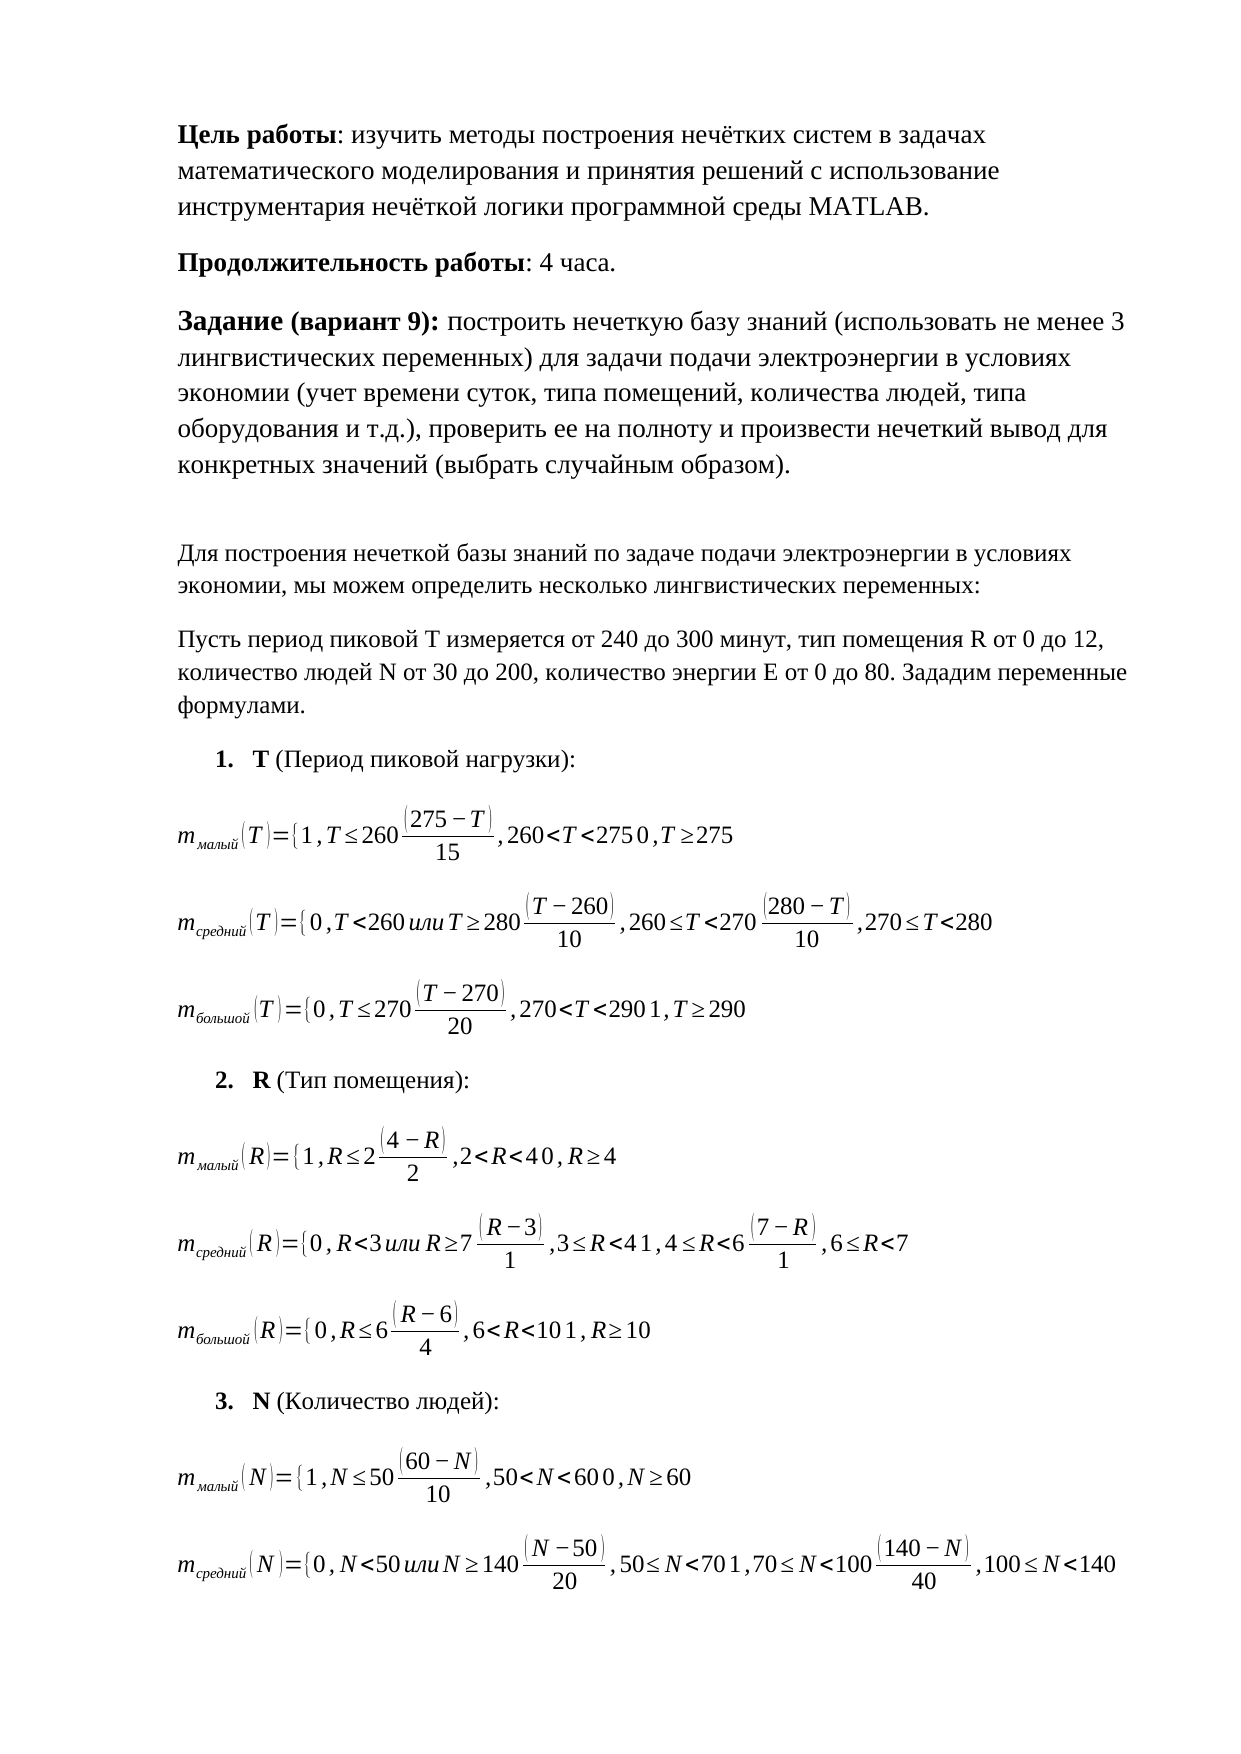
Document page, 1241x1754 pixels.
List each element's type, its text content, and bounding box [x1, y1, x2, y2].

list N (Количество людей): [215, 1386, 1152, 1415]
text Цель работы: изучить методы построения нечётких систем в задачах математического моделирования и принятия решений с использование инструментария нечёткой логики программной среды MATLAB. [177, 118, 1152, 221]
text Задание (вариант 9): построить нечеткую базу знаний (использовать не менее 3 лингвистических переменных) для задачи подачи электроэнергии в условиях экономии (учет времени суток, типа помещений, количества людей, типа оборудования и т.д.), проверить ее на полноту и произвести нечеткий вывод для конкретных значений (выбрать случайным образом). [177, 303, 1152, 479]
list R (Тип помещения): [215, 1065, 1152, 1094]
text Пусть период пиковой T измеряется от 240 до 300 минут, тип помещения R от 0 до 12, количество людей N от 30 до 200, количество энергии E от 0 до 80. Зададим переменные формулами. [177, 624, 1152, 719]
list T (Период пиковой нагрузки): [215, 744, 1152, 773]
text Продолжительность работы: 4 часа. [177, 246, 1152, 277]
text Для построения нечеткой базы знаний по задаче подачи электроэнергии в условиях экономии, мы можем определить несколько лингвистических переменных: [177, 504, 1152, 599]
